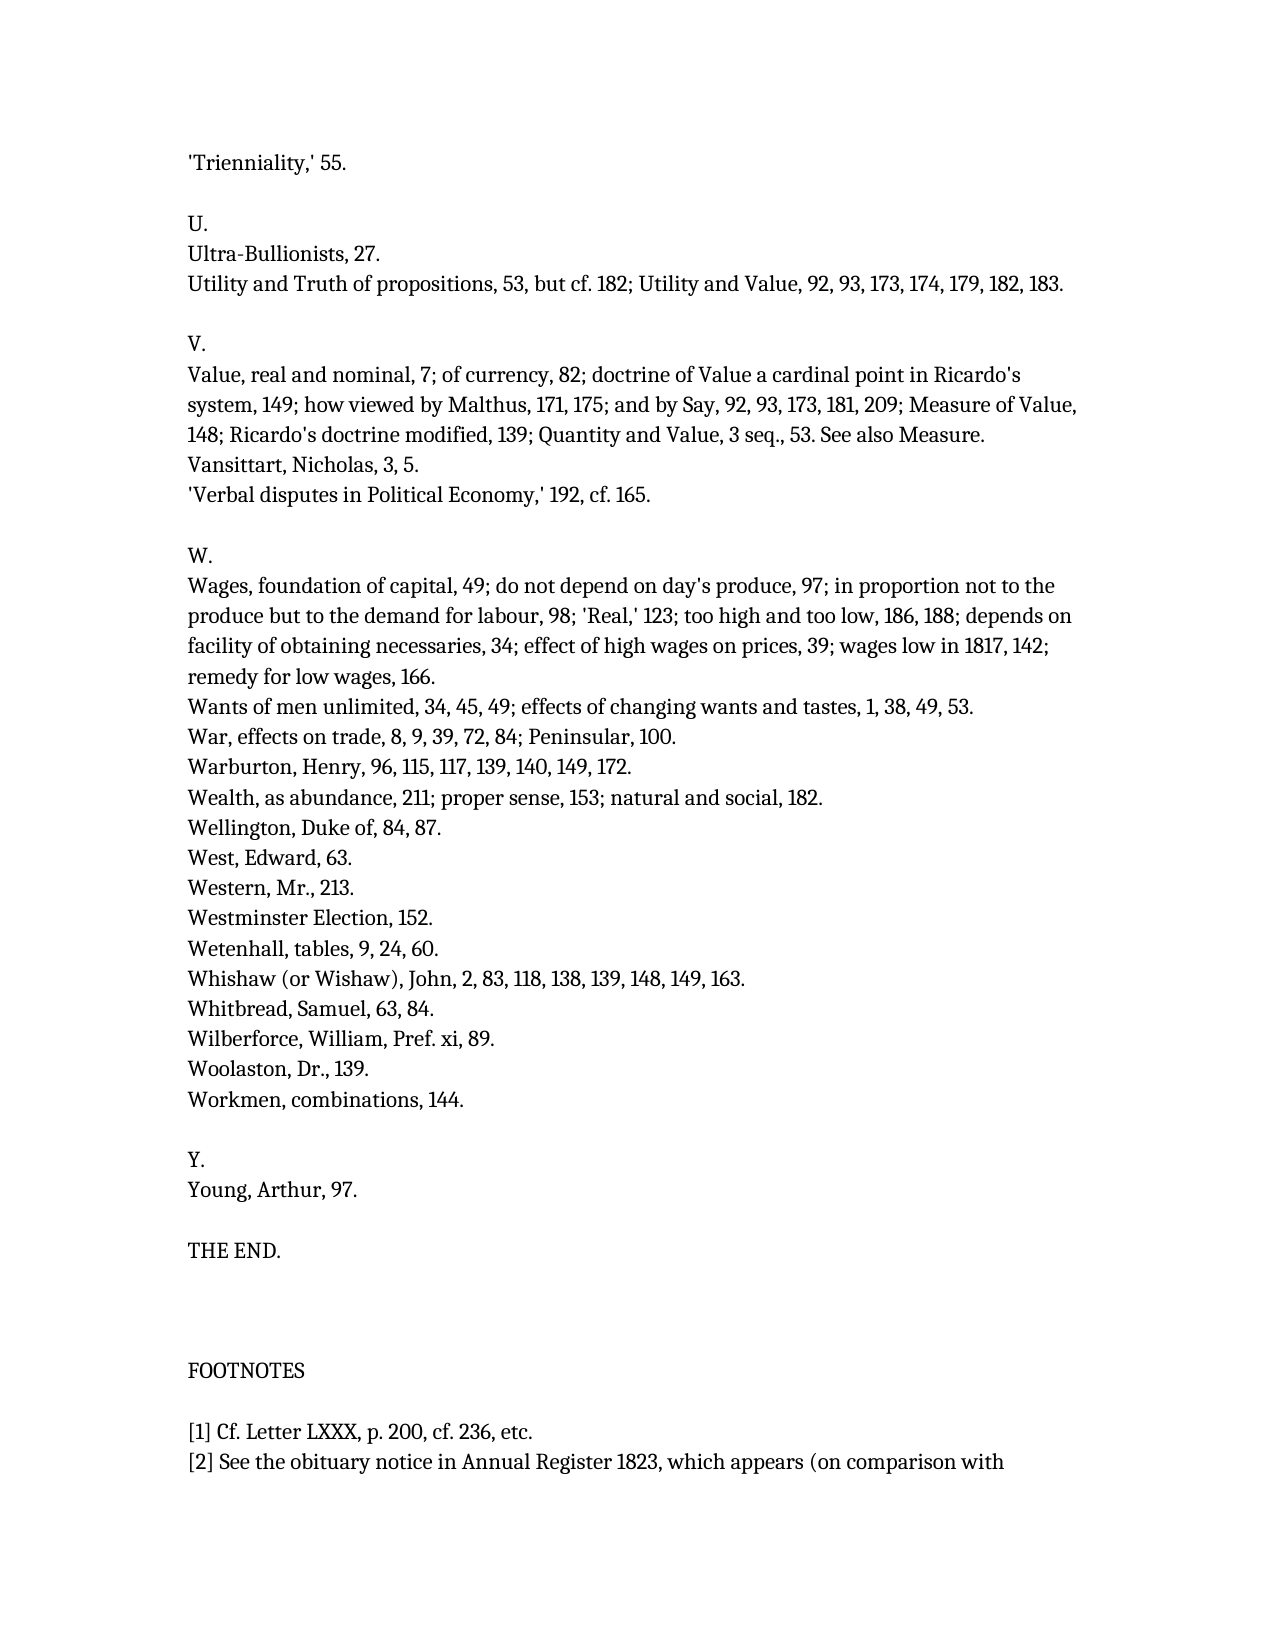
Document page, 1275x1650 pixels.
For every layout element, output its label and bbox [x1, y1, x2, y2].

text [187, 150, 1087, 1475]
